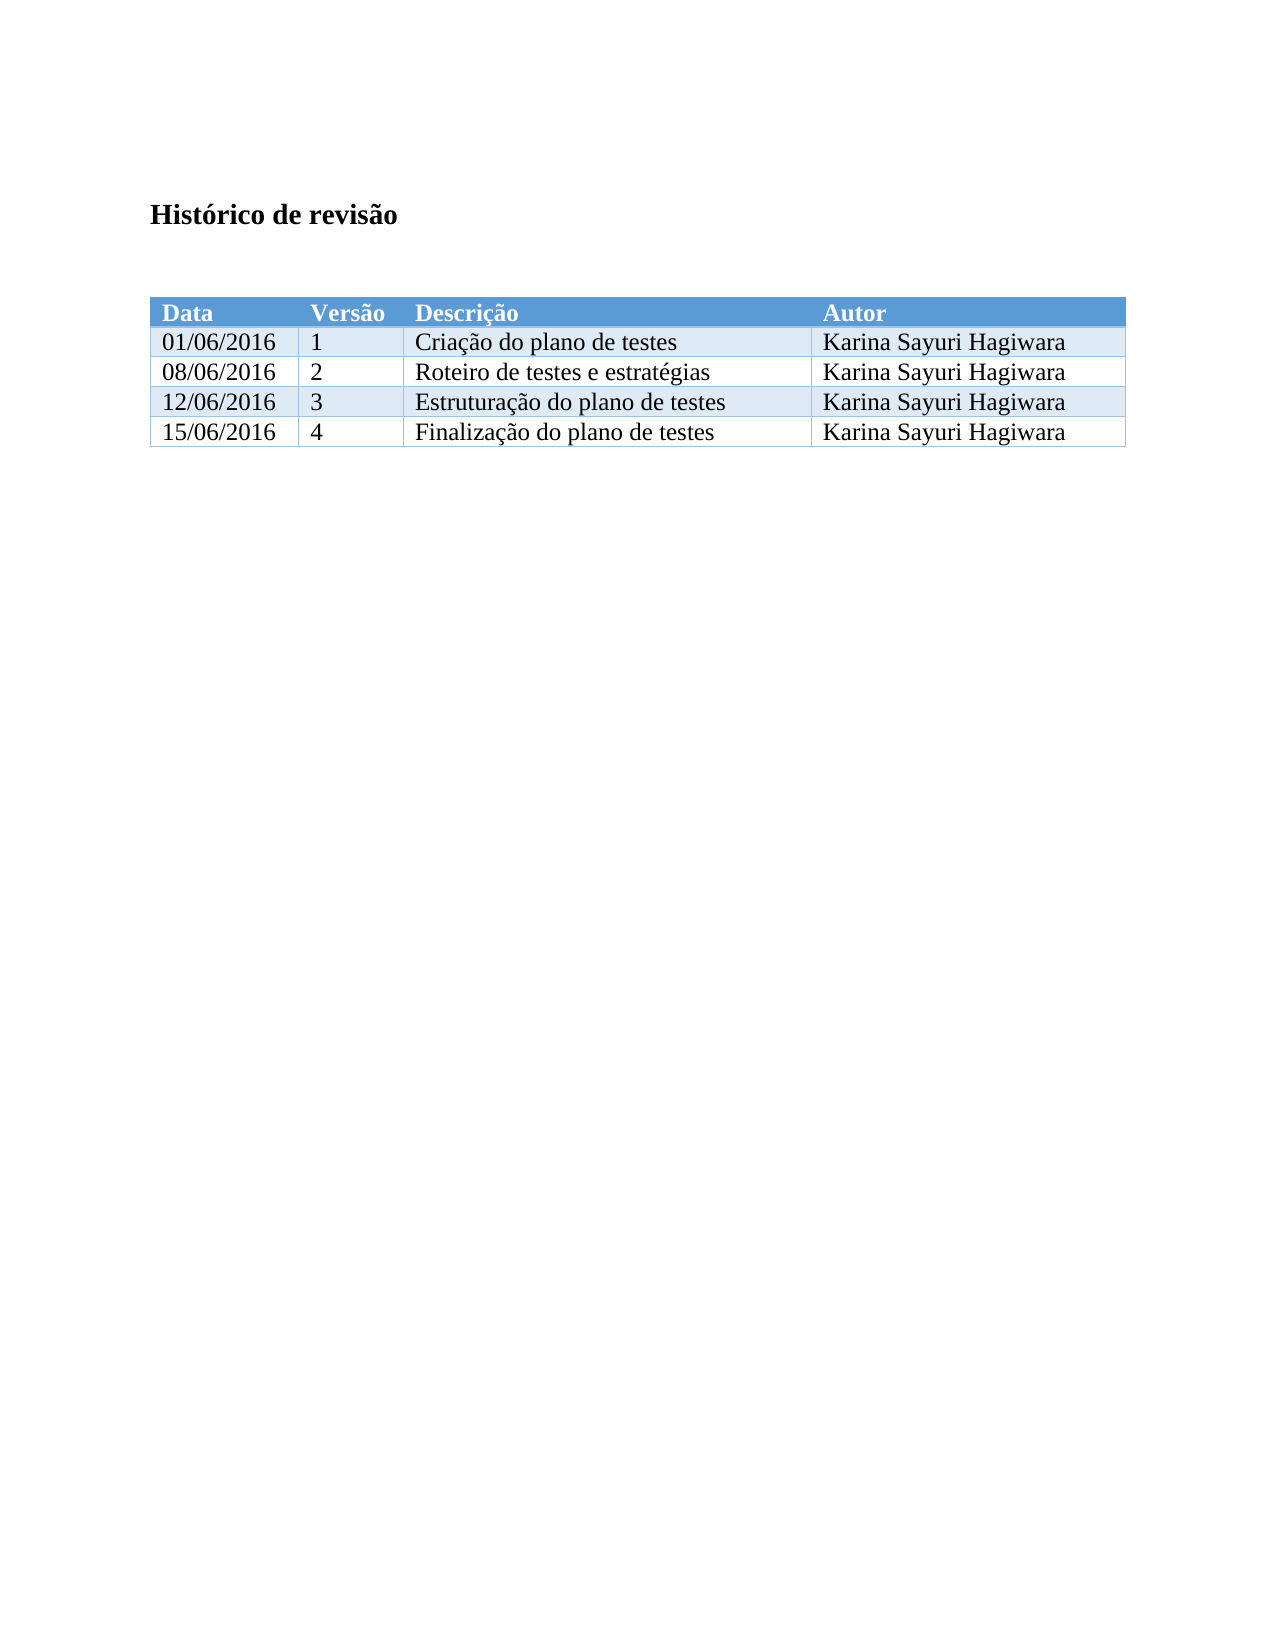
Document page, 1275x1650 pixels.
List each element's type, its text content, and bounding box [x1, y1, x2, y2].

table_cell 01/06/2016 [151, 328, 298, 356]
table_header Data [151, 298, 298, 326]
table_cell 3 [299, 387, 403, 416]
table_cell Karina Sayuri Hagiwara [812, 357, 1125, 386]
table_header Versão [299, 298, 403, 326]
table_cell 4 [299, 417, 403, 446]
table_cell Criação do plano de testes [404, 328, 811, 356]
table_cell 12/06/2016 [151, 387, 298, 416]
table_cell 1 [299, 328, 403, 356]
table_cell Karina Sayuri Hagiwara [812, 387, 1125, 416]
table_cell Estruturação do plano de testes [404, 387, 811, 416]
table_cell 2 [299, 357, 403, 386]
table_header Descrição [404, 298, 811, 326]
text Histórico de revisão [150, 197, 1125, 230]
table_header Autor [812, 298, 1125, 326]
table_cell Roteiro de testes e estratégias [404, 357, 811, 386]
table_cell Karina Sayuri Hagiwara [812, 417, 1125, 446]
table_cell Karina Sayuri Hagiwara [812, 328, 1125, 356]
table_cell Finalização do plano de testes [404, 417, 811, 446]
table_cell 08/06/2016 [151, 357, 298, 386]
table_cell 15/06/2016 [151, 417, 298, 446]
